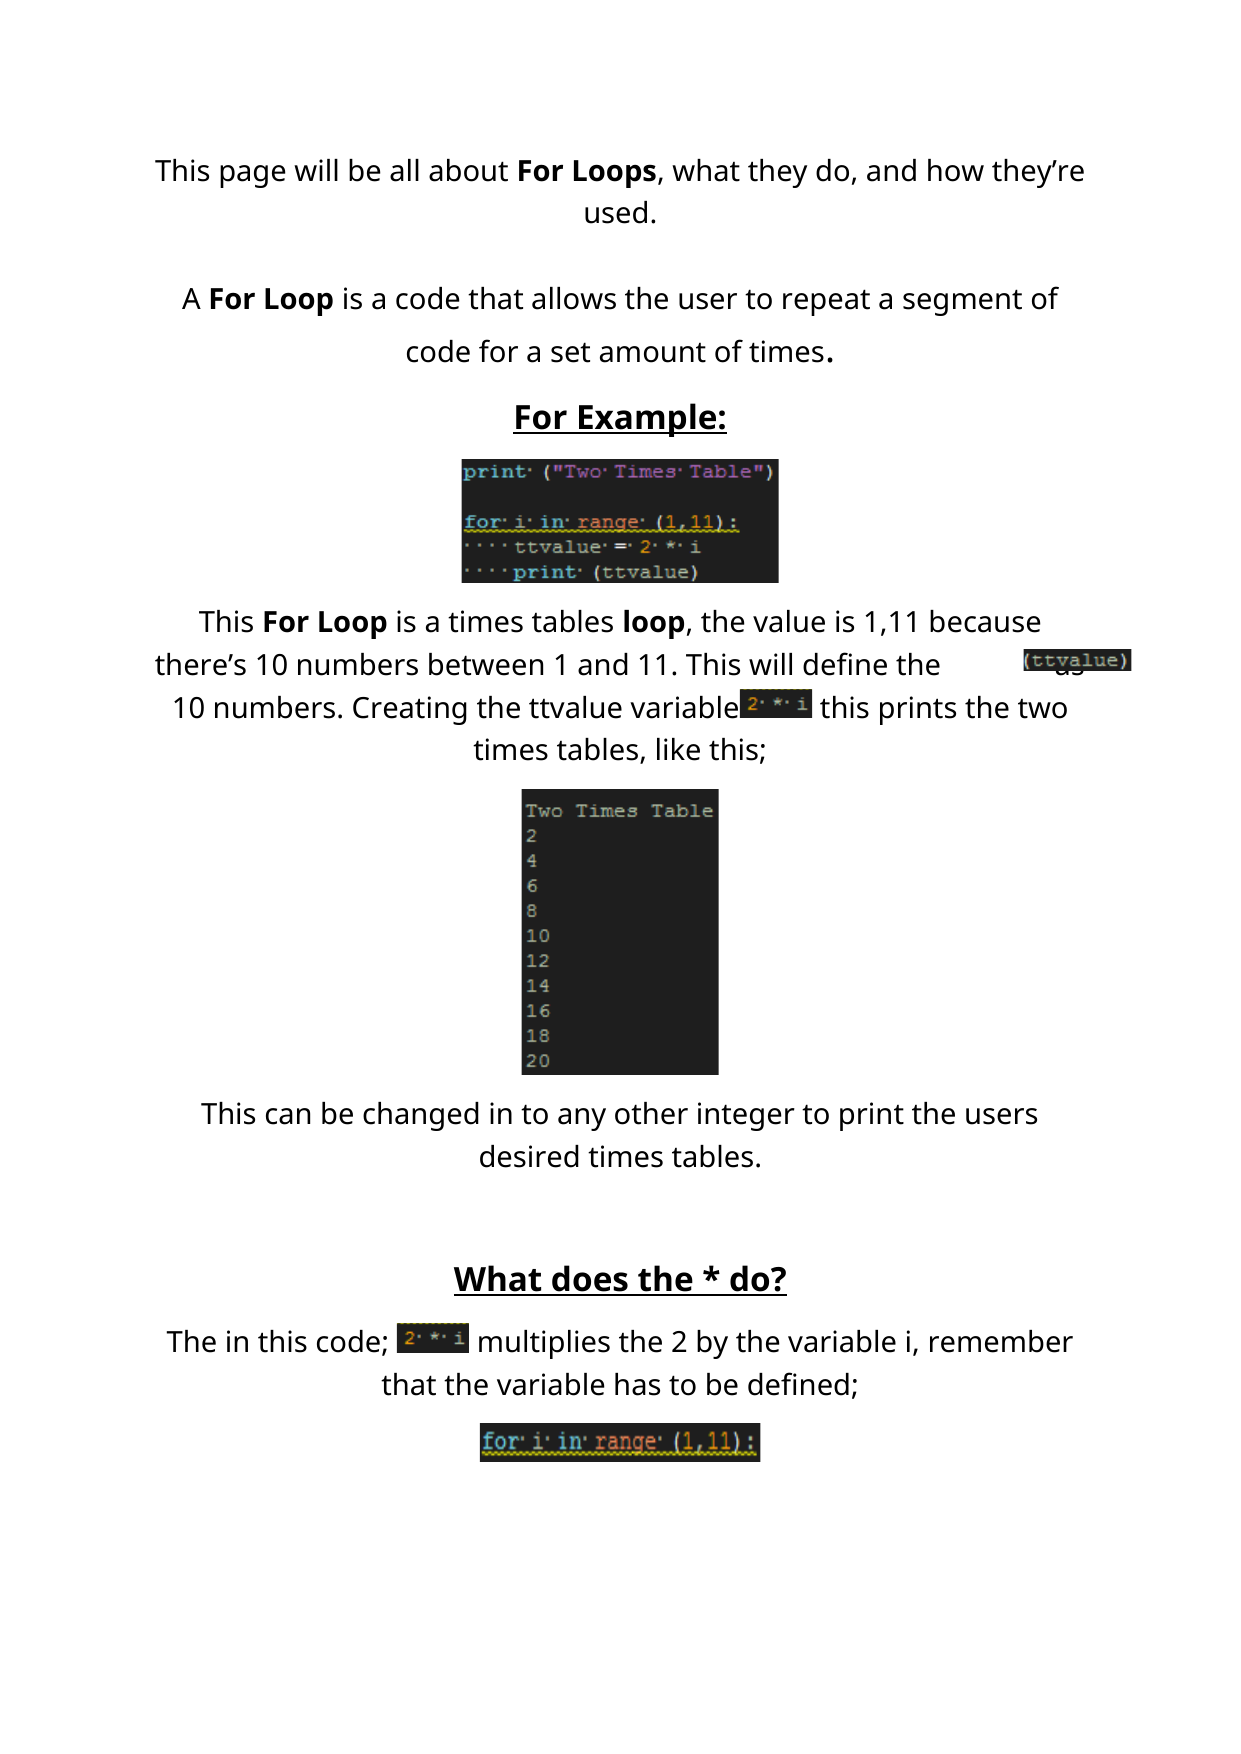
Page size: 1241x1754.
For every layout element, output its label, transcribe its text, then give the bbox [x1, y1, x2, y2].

picture [479, 1423, 761, 1462]
picture [1023, 649, 1132, 671]
picture [739, 689, 813, 718]
text This can be changed in to any other integer to print the users desired times tables. [150, 1094, 1090, 1176]
text The in this code; multiplies the 2 by the variable i, remember that the variable has to be defined; [150, 1321, 1090, 1403]
picture [461, 459, 779, 583]
text A For Loop is a code that allows the user to repeat a segment of code for a set amount of times. [150, 278, 1090, 373]
text This page will be all about For Loops, what they do, and how they’re used. [150, 150, 1090, 232]
text For Example: [150, 394, 1090, 439]
picture [396, 1323, 469, 1353]
text This For Loop is a times tables loop, the value is 1,11 because there’s 10 numbers between 1 and 11. This will define the as 10 numbers. Creating the ttvalue variable this prints the two times tables, like this; [150, 601, 1090, 769]
text What does the * do? [150, 1255, 1090, 1301]
picture [521, 789, 719, 1075]
